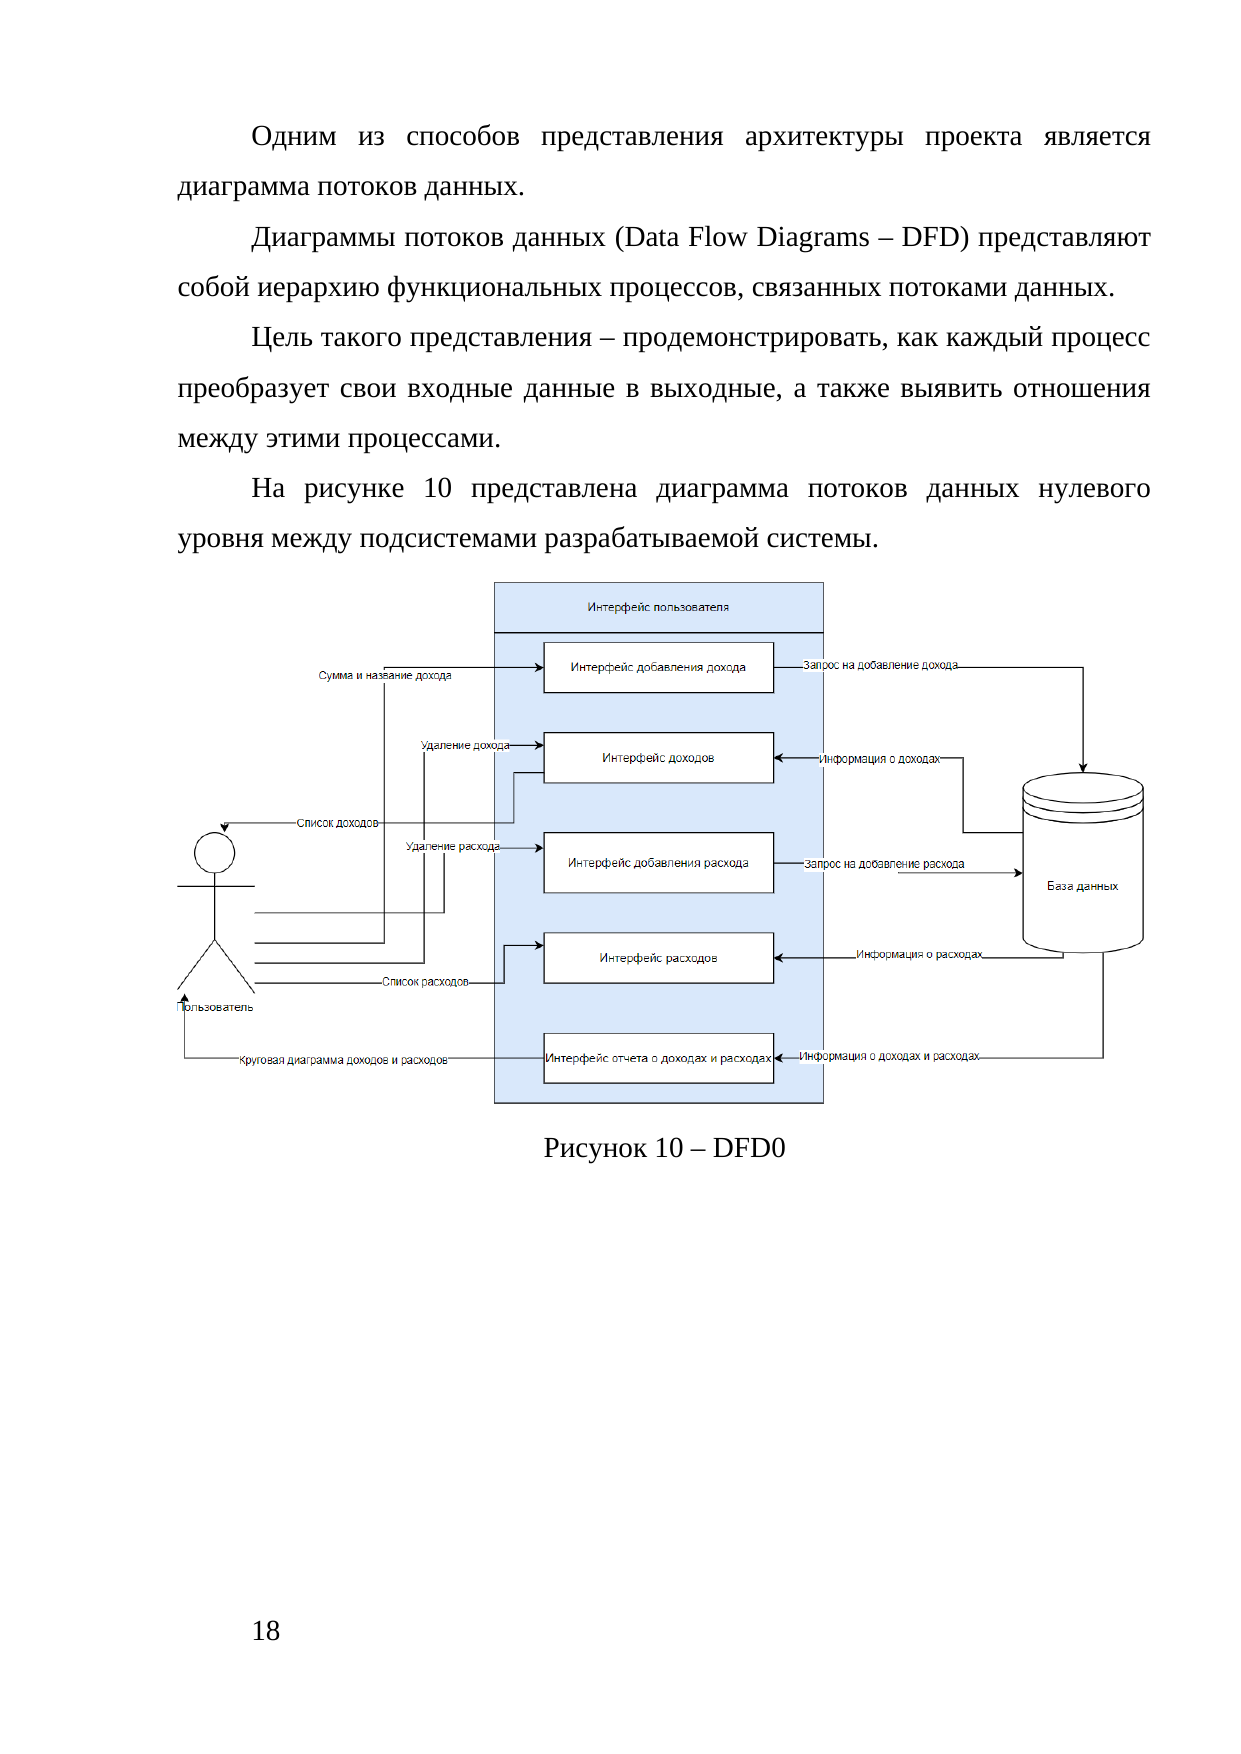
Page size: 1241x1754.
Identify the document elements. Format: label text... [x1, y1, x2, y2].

text Цель такого представления – продемонстрировать, как каждый процесс преобразует свои входные данные в выходные, а также выявить отношения между этими процессами. [177, 403, 1152, 453]
text Цель такого представления – продемонстрировать, как каждый процесс преобразует свои входные данные в выходные, а также выявить отношения между этими процессами. [177, 319, 1152, 370]
text Диаграммы потоков данных (Data Flow Diagrams – DFD) представляют собой иерархию функциональных процессов, связанных потоками данных. [177, 219, 1152, 303]
picture [177, 571, 1163, 1114]
text На рисунке 10 представлена диаграмма потоков данных нулевого уровня между подсистемами разрабатываемой системы. [177, 470, 1152, 554]
text Одним из способов представления архитектуры проекта является диаграмма потоков данных. [177, 118, 1152, 202]
text Рисунок 10 – DFD0 [177, 1130, 1152, 1163]
